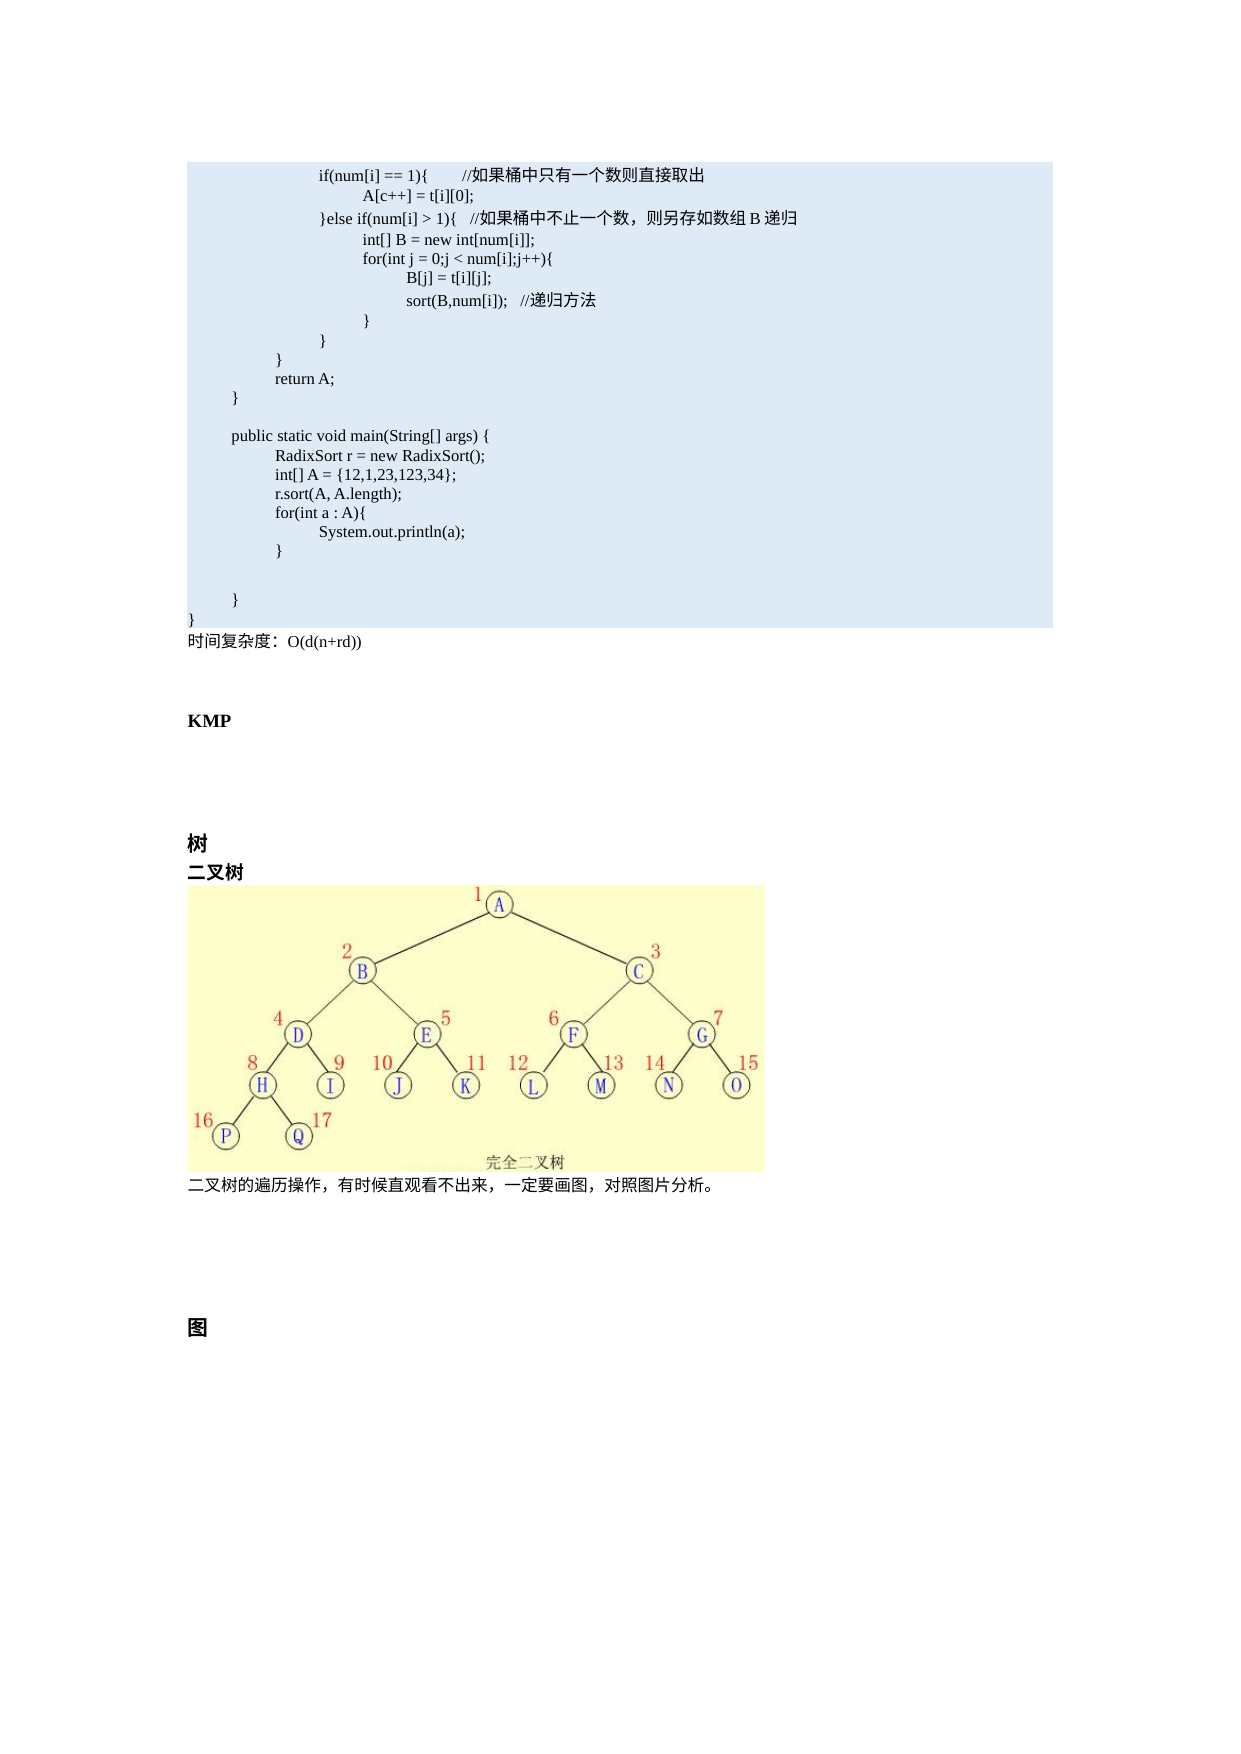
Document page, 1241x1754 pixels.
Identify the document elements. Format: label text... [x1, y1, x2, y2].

text } [187, 609, 1053, 628]
text if(num[i] == 1){ //如果桶中只有一个数则直接取出 [187, 162, 1053, 186]
subtitle 二叉树 [187, 858, 1053, 885]
text } [187, 388, 1053, 407]
text } [187, 330, 1053, 349]
subtitle 树 [187, 827, 1053, 858]
text sort(B,num[i]); //递归方法 [187, 287, 1053, 311]
text System.out.println(a); [187, 522, 1053, 541]
text }else if(num[i] > 1){ //如果桶中不止一个数，则另存如数组B递归 [187, 205, 1053, 229]
text } [187, 590, 1053, 609]
text 时间复杂度：O(d(n+rd)) [187, 628, 1053, 653]
text RadixSort r = new RadixSort(); [187, 445, 1053, 464]
text B[j] = t[i][j]; [187, 268, 1053, 287]
subtitle 图 [187, 1311, 1053, 1341]
text } [187, 349, 1053, 369]
text for(int j = 0;j < num[i];j++){ [187, 249, 1053, 268]
text } [187, 311, 1053, 330]
text for(int a : A){ [187, 503, 1053, 522]
text r.sort(A, A.length); [187, 484, 1053, 503]
text A[c++] = t[i][0]; [187, 186, 1053, 205]
text int[] A = {12,1,23,123,34}; [187, 464, 1053, 484]
text int[] B = new int[num[i]]; [187, 229, 1053, 249]
subtitle KMP [187, 710, 1053, 732]
text } [187, 541, 1053, 560]
text 二叉树的遍历操作，有时候直观看不出来，一定要画图，对照图片分析。 [187, 1172, 1053, 1196]
picture [187, 885, 765, 1172]
text public static void main(String[] args) { [187, 426, 1053, 445]
text return A; [187, 369, 1053, 388]
